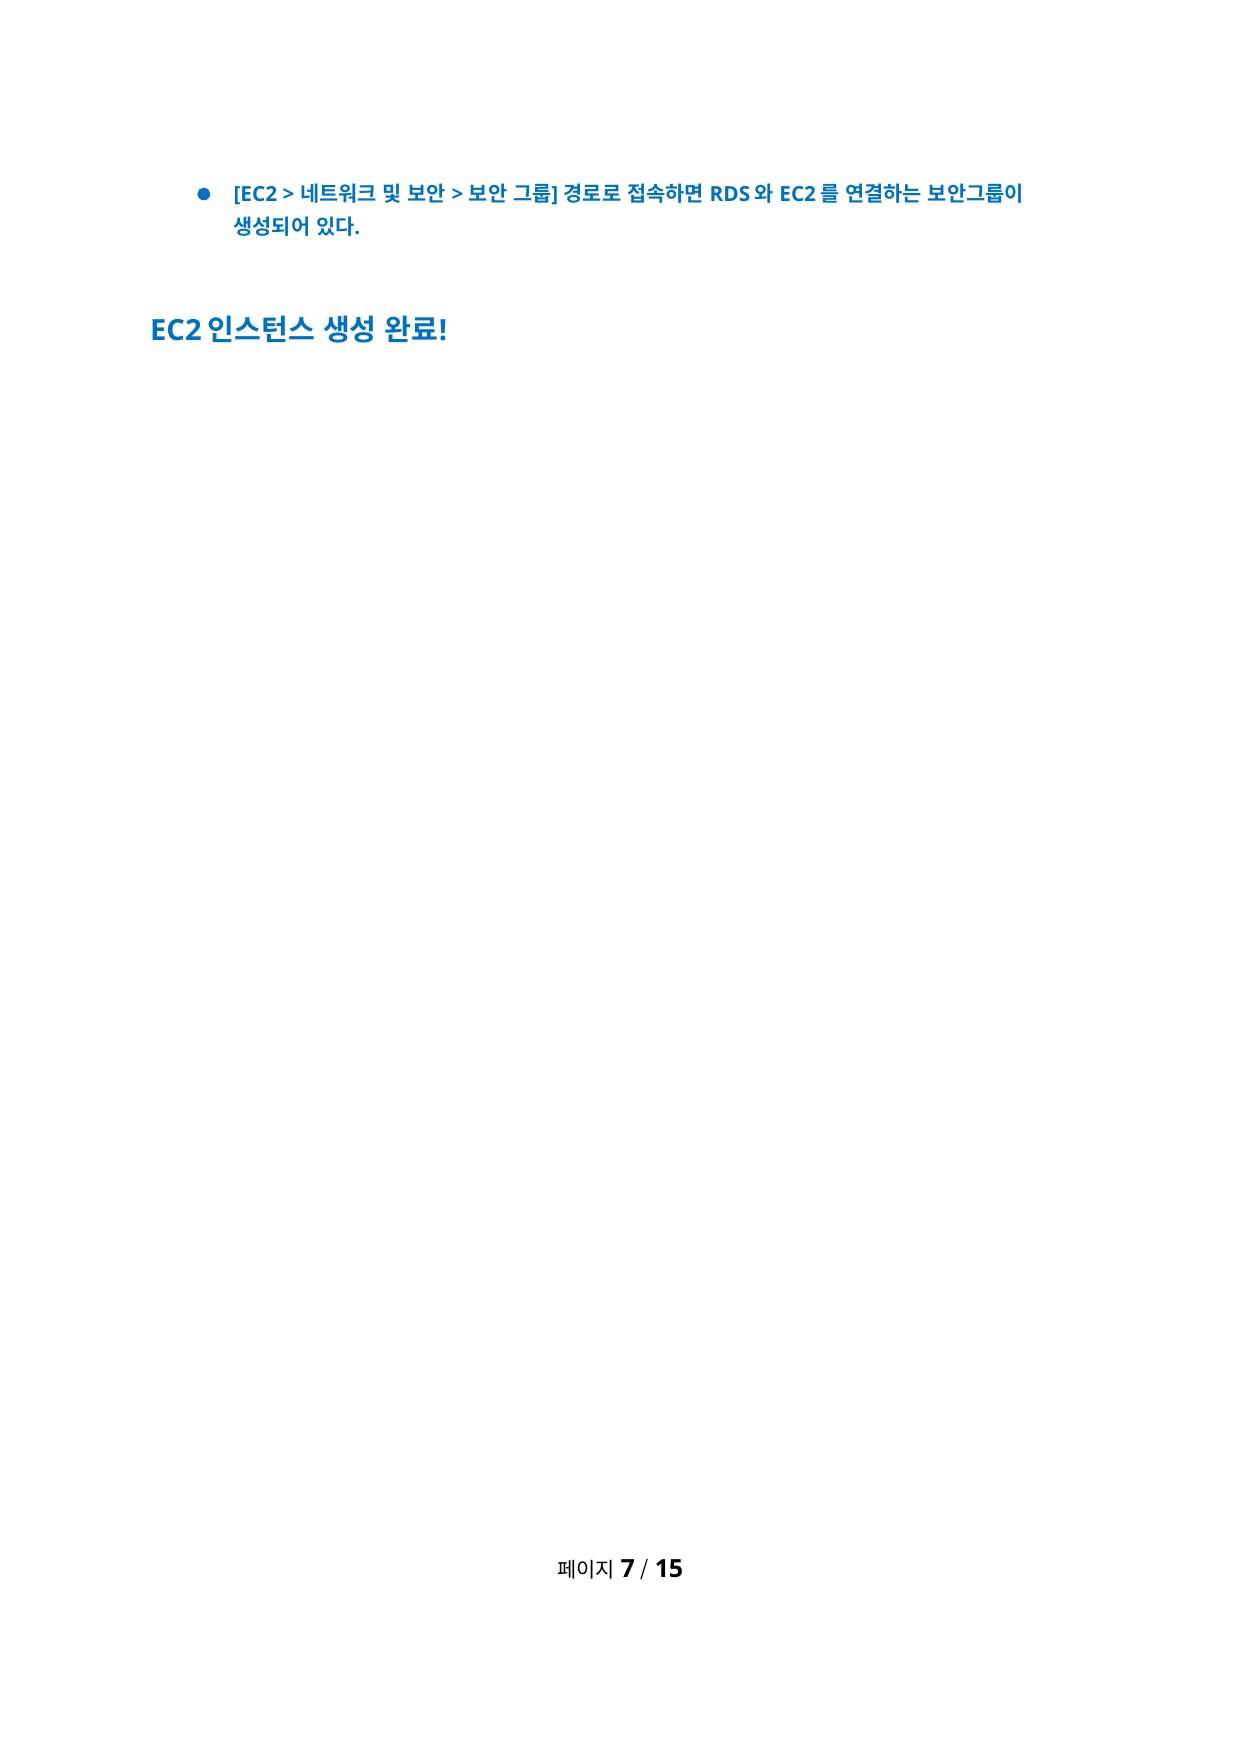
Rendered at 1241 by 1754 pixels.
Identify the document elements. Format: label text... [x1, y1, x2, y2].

list [EC2 > 네트워크 및 보안 > 보안 그룹] 경로로 접속하면 RDS와 EC2를 연결하는 보안그룹이 생성되어 있다. [196, 177, 1090, 240]
text EC2인스턴스 생성 완료! [150, 307, 1090, 349]
